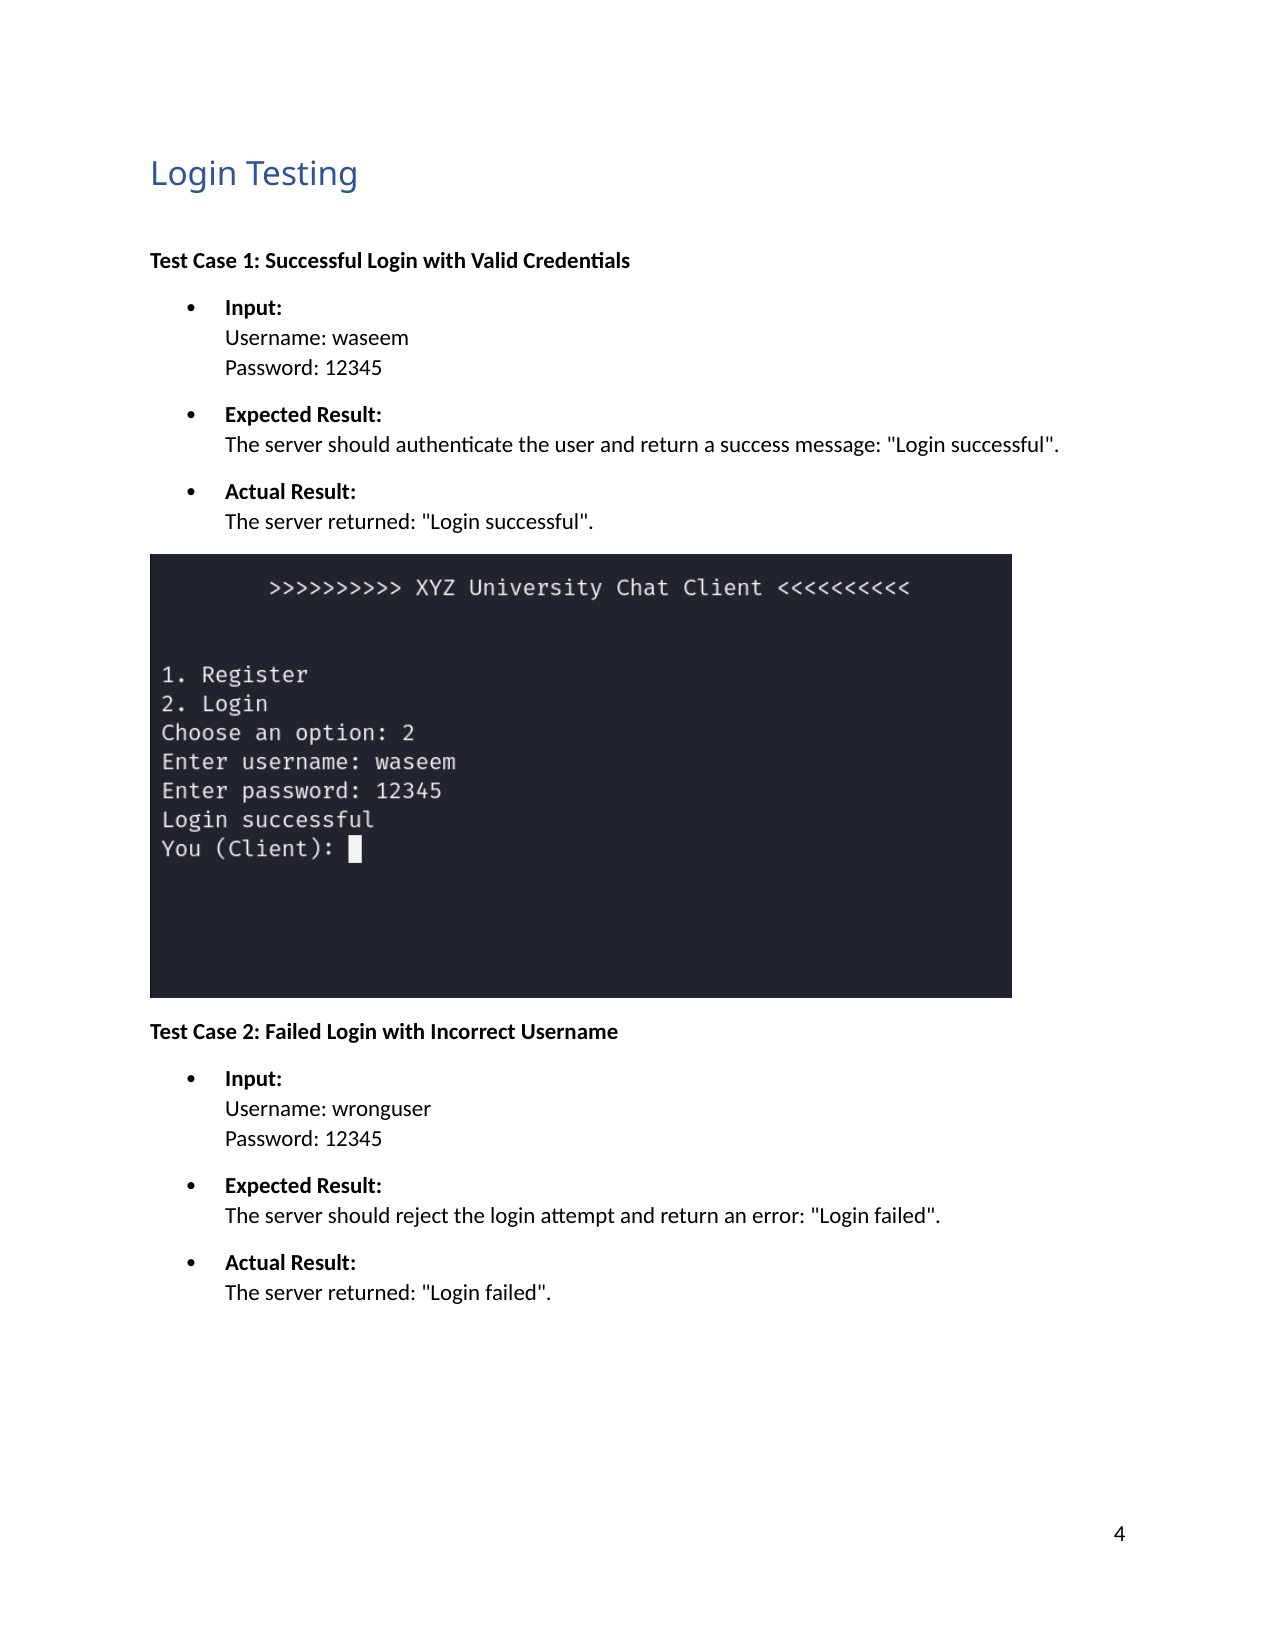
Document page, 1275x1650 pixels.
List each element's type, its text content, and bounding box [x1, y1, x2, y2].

list Expected Result: The server should reject the login attempt and return an error: "Login failed". [187, 1171, 1125, 1229]
list Actual Result: The server returned: "Login failed". [187, 1248, 1125, 1306]
text Test Case 1: Successful Login with Valid Credentials [150, 246, 1125, 274]
list Actual Result: The server returned: "Login successful". [187, 477, 1125, 535]
subtitle Login Testing [150, 150, 1125, 195]
list Expected Result: The server should authenticate the user and return a success message: "Login successful". [187, 400, 1125, 458]
text Test Case 2: Failed Login with Incorrect Username [150, 1017, 1125, 1045]
list Input: Username: wronguser Password: 12345 [187, 1064, 1125, 1152]
list Input: Username: waseem Password: 12345 [187, 293, 1125, 381]
picture [150, 554, 1012, 998]
